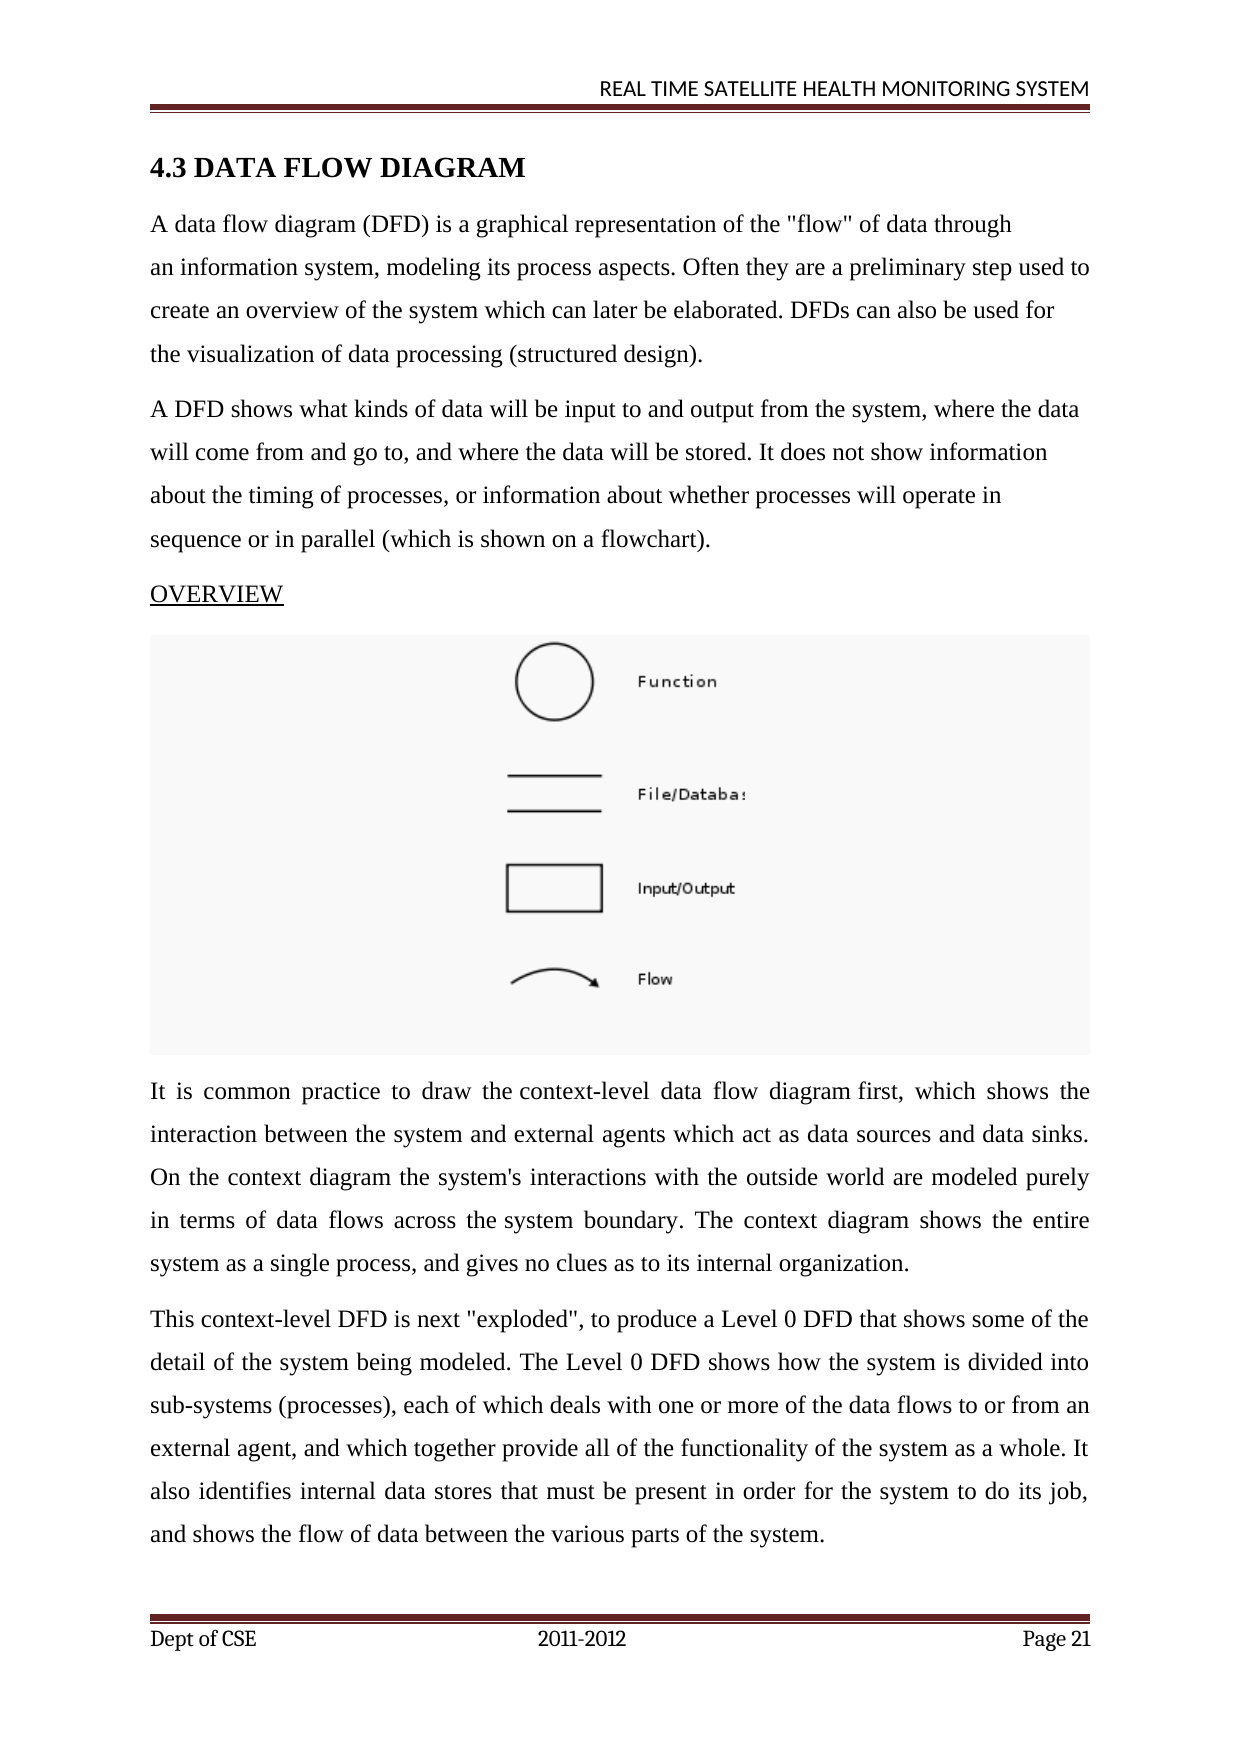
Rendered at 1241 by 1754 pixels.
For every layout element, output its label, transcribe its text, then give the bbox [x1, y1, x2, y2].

text It is common practice to draw the context-level data flow diagram first, which shows the interaction between the system and external agents which act as data sources and data sinks. On the context diagram the system's interactions with the outside world are modeled purely in terms of data flows across the system boundary. The context diagram shows the entire system as a single process, and gives no clues as to its internal organization. [150, 1076, 1090, 1277]
text OVERVIEW [150, 579, 1090, 608]
text 4.3 DATA FLOW DIAGRAM [150, 150, 1090, 183]
text A data flow diagram (DFD) is a graphical representation of the "flow" of data through an information system, modeling its process aspects. Often they are a preliminary step used to create an overview of the system which can later be elaborated. DFDs can also be used for the visualization of data processing (structured design). [150, 209, 1090, 367]
picture [495, 635, 745, 999]
text This context-level DFD is next "exploded", to produce a Level 0 DFD that shows some of the detail of the system being modeled. The Level 0 DFD shows how the system is divided into sub-systems (processes), each of which deals with one or more of the data flows to or from an external agent, and which together provide all of the functionality of the system as a whole. It also identifies internal data stores that must be present in order for the system to do its job, and shows the flow of data between the various parts of the system. [150, 1304, 1090, 1548]
text A DFD shows what kinds of data will be input to and output from the system, where the data will come from and go to, and where the data will be stored. It does not show information about the timing of processes, or information about whether processes will operate in sequence or in parallel (which is shown on a flowchart). [150, 394, 1090, 552]
